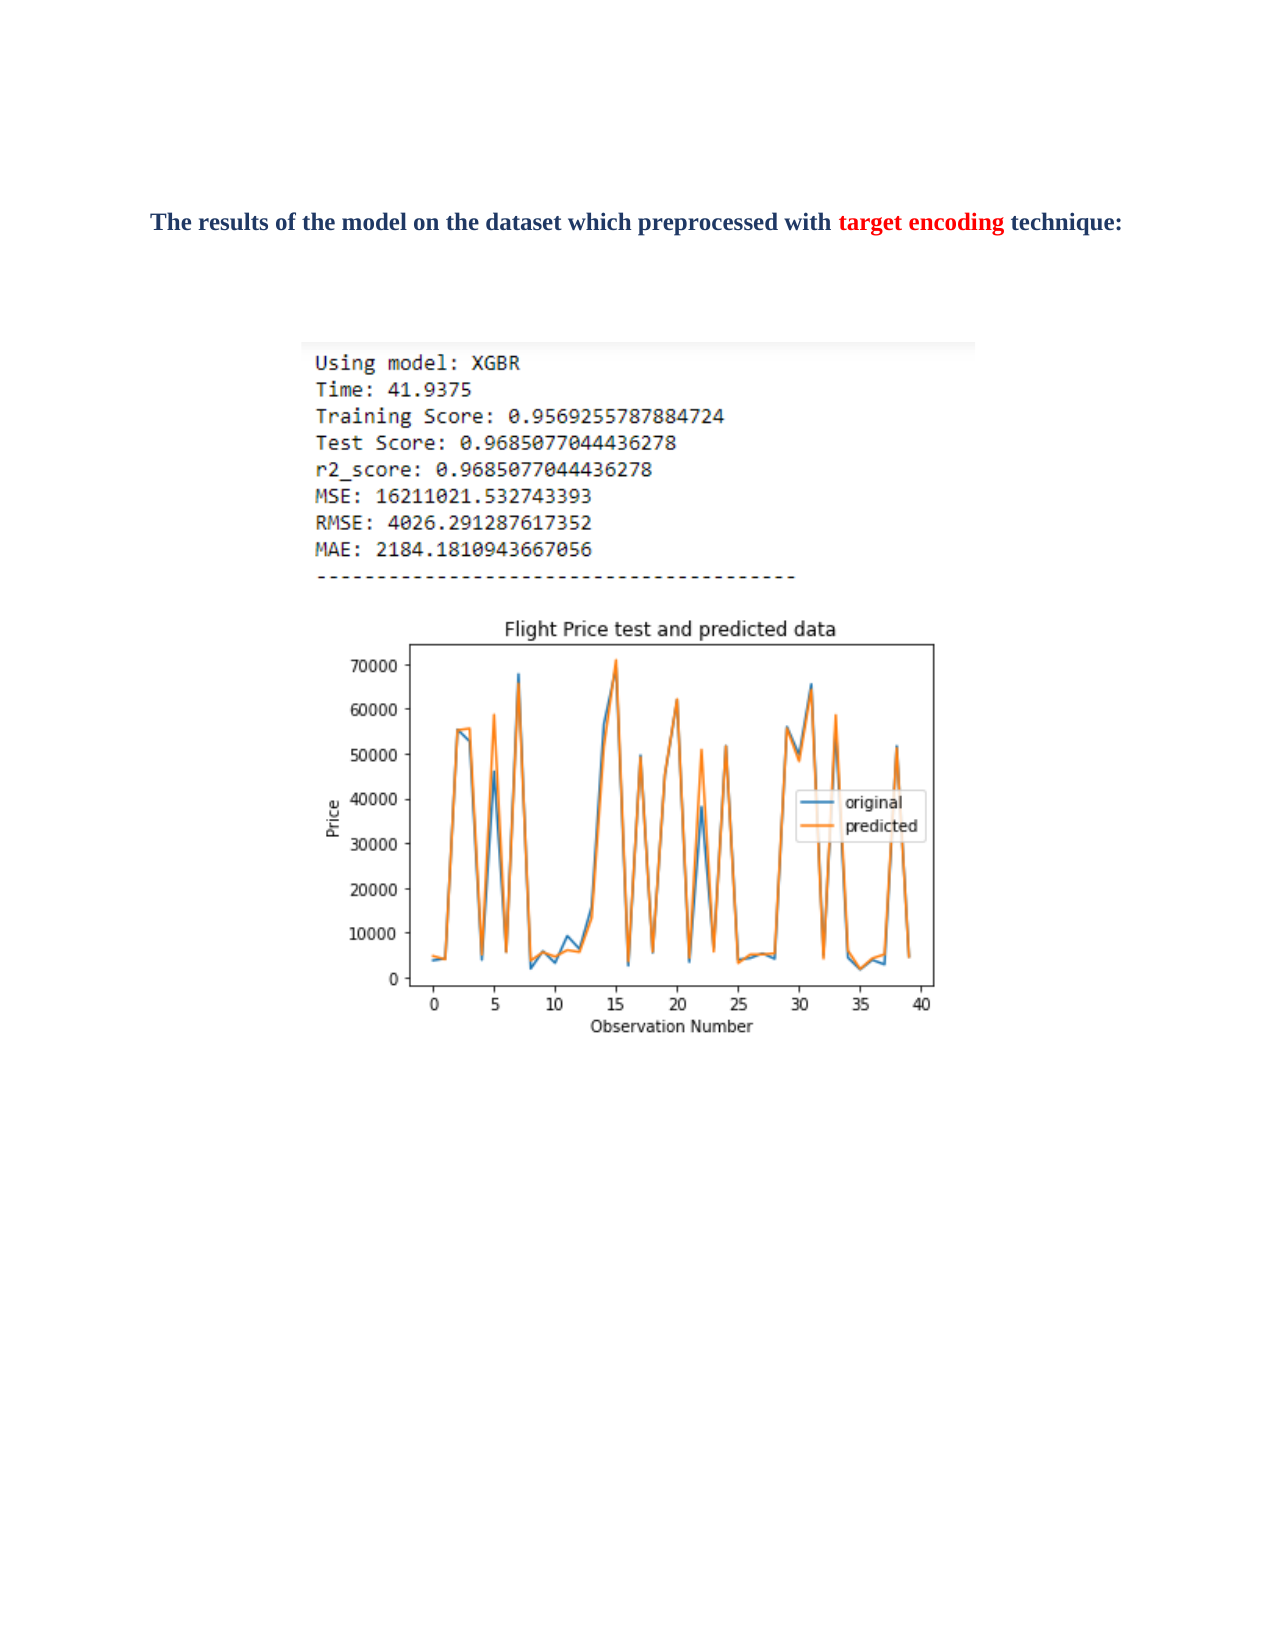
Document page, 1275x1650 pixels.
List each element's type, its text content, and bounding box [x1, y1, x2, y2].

picture [300, 342, 974, 1064]
text The results of the model on the dataset which preprocessed with target encoding technique: [150, 207, 1125, 236]
